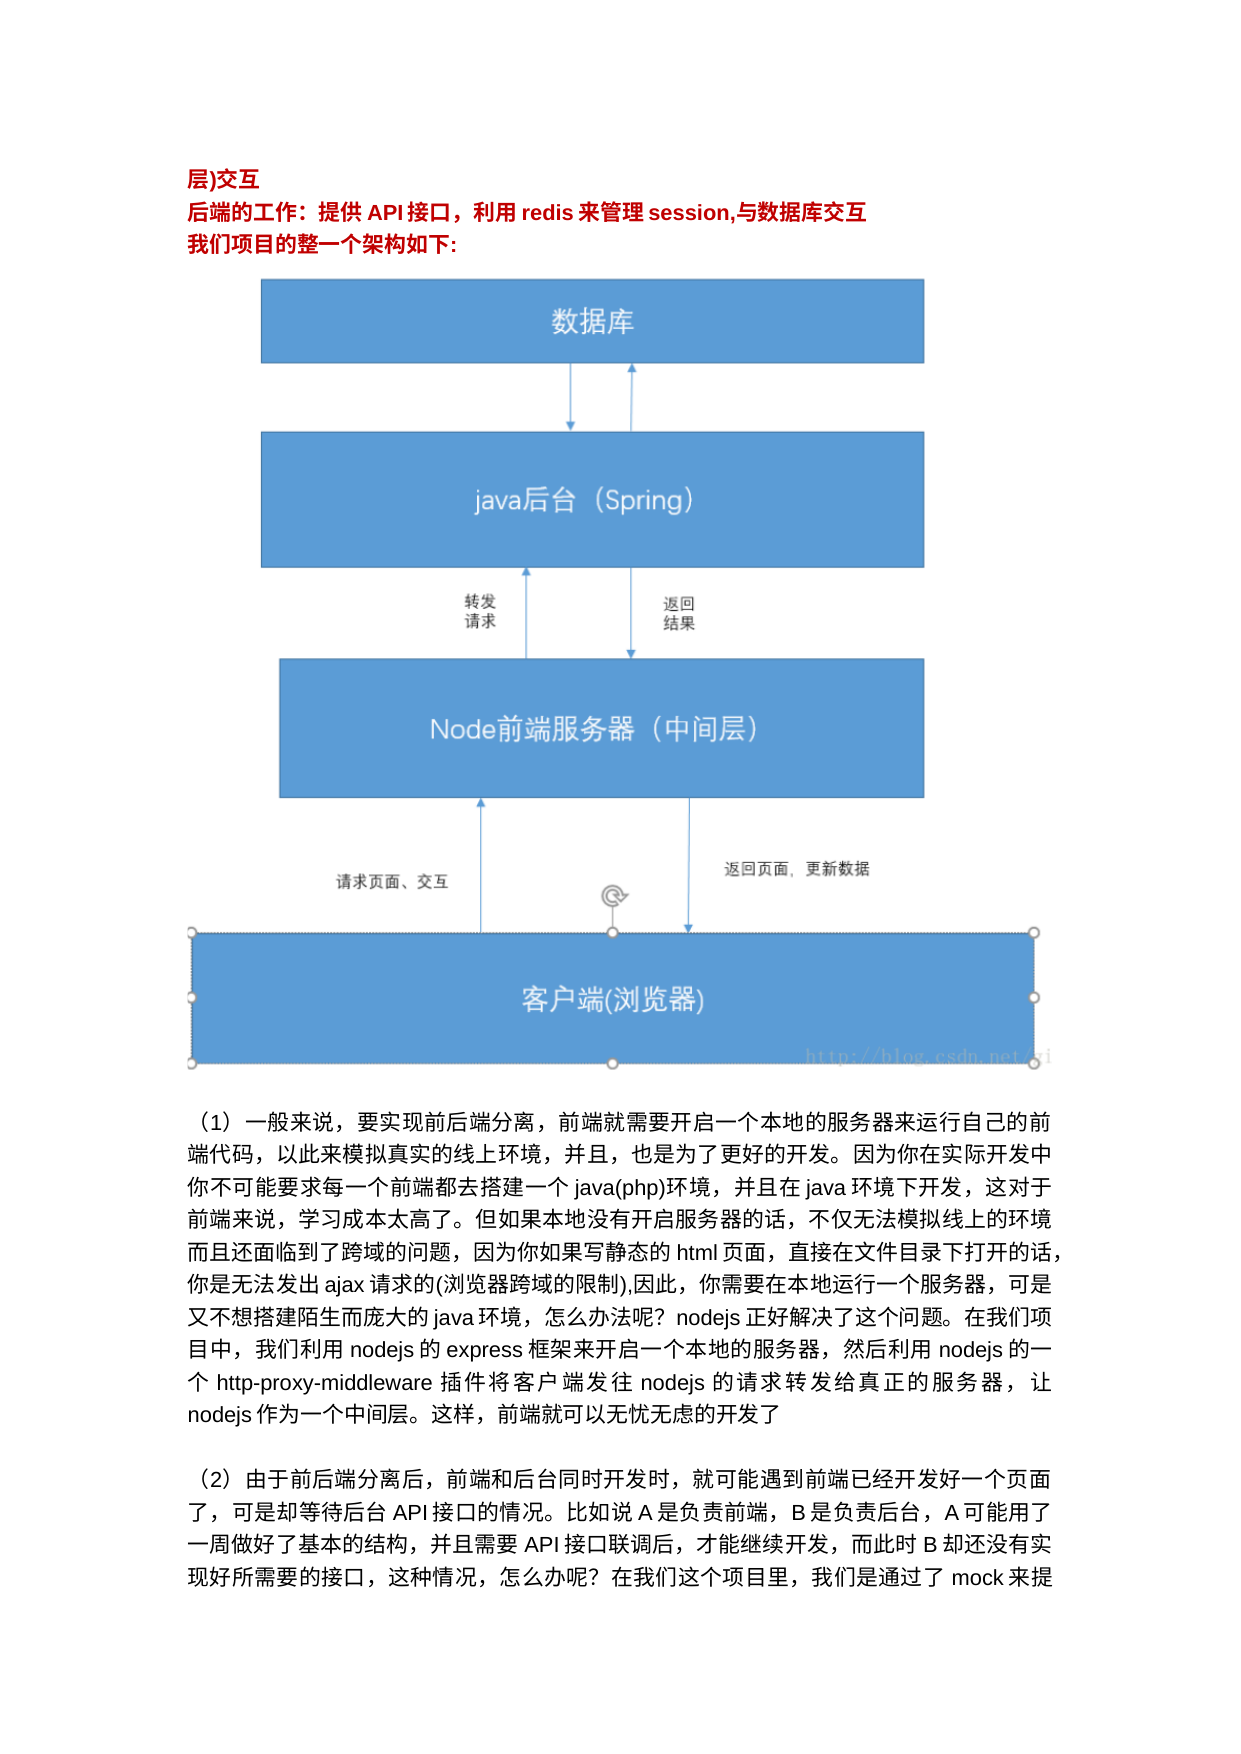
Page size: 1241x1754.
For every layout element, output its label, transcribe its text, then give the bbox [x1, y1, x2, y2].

text （1）一般来说，要实现前后端分离，前端就需要开启一个本地的服务器来运行自己的前端代码，以此来模拟真实的线上环境，并且，也是为了更好的开发。因为你在实际开发中，你不可能要求每一个前端都去搭建一个java(php)环境，并且在java环境下开发，这对于前端来说，学习成本太高了。但如果本地没有开启服务器的话，不仅无法模拟线上的环境，而且还面临到了跨域的问题，因为你如果写静态的html页面，直接在文件目录下打开的话，你是无法发出ajax请求的(浏览器跨域的限制),因此，你需要在本地运行一个服务器，可是又不想搭建陌生而庞大的java环境，怎么办法呢？nodejs正好解决了这个问题。在我们项目中，我们利用nodejs的express框架来开启一个本地的服务器，然后利用nodejs的一个http-proxy-middleware插件将客户端发往nodejs的请求转发给真正的服务器，让nodejs作为一个中间层。这样，前端就可以无忧无虑的开发了 [187, 1104, 1053, 1429]
text 后端的工作：提供API接口，利用redis来管理session,与数据库交互 [187, 194, 1053, 227]
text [187, 1462, 1053, 1592]
picture [187, 259, 1052, 1076]
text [187, 162, 1053, 194]
text 我们项目的整一个架构如下: [187, 227, 1053, 259]
